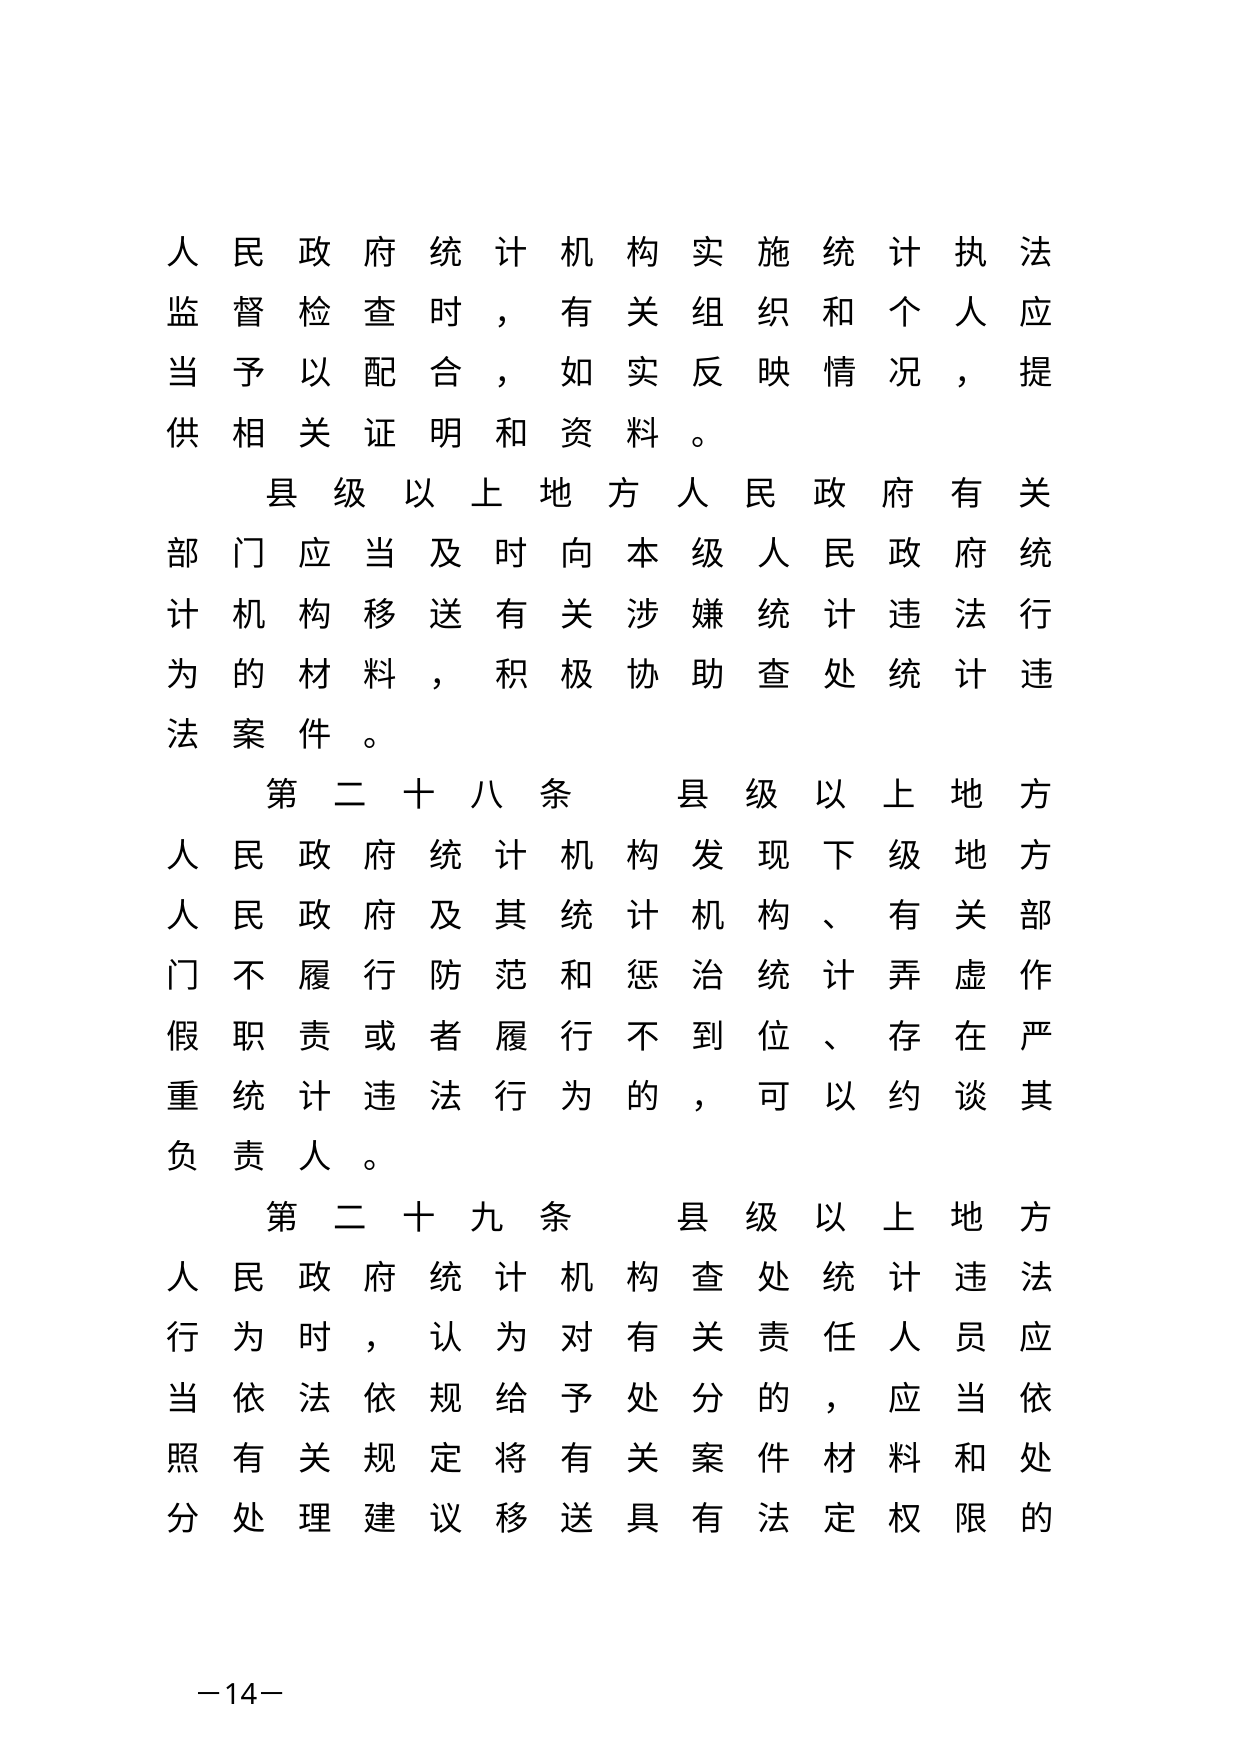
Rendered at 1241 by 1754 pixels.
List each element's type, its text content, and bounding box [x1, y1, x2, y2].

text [167, 219, 1085, 461]
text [167, 1184, 1085, 1546]
text 县级以上地方人民政府有关部门应当及时向本级人民政府统计机构移送有关涉嫌统计违法行为的材料，积极协助查处统计违法案件。 [167, 461, 1085, 762]
text 第二十八条 县级以上地方人民政府统计机构发现下级地方人民政府及其统计机构、有关部门不履行防范和惩治统计弄虚作假职责或者履行不到位、存在严重统计违法行为的，可以约谈其负责人。 [167, 762, 1085, 1184]
